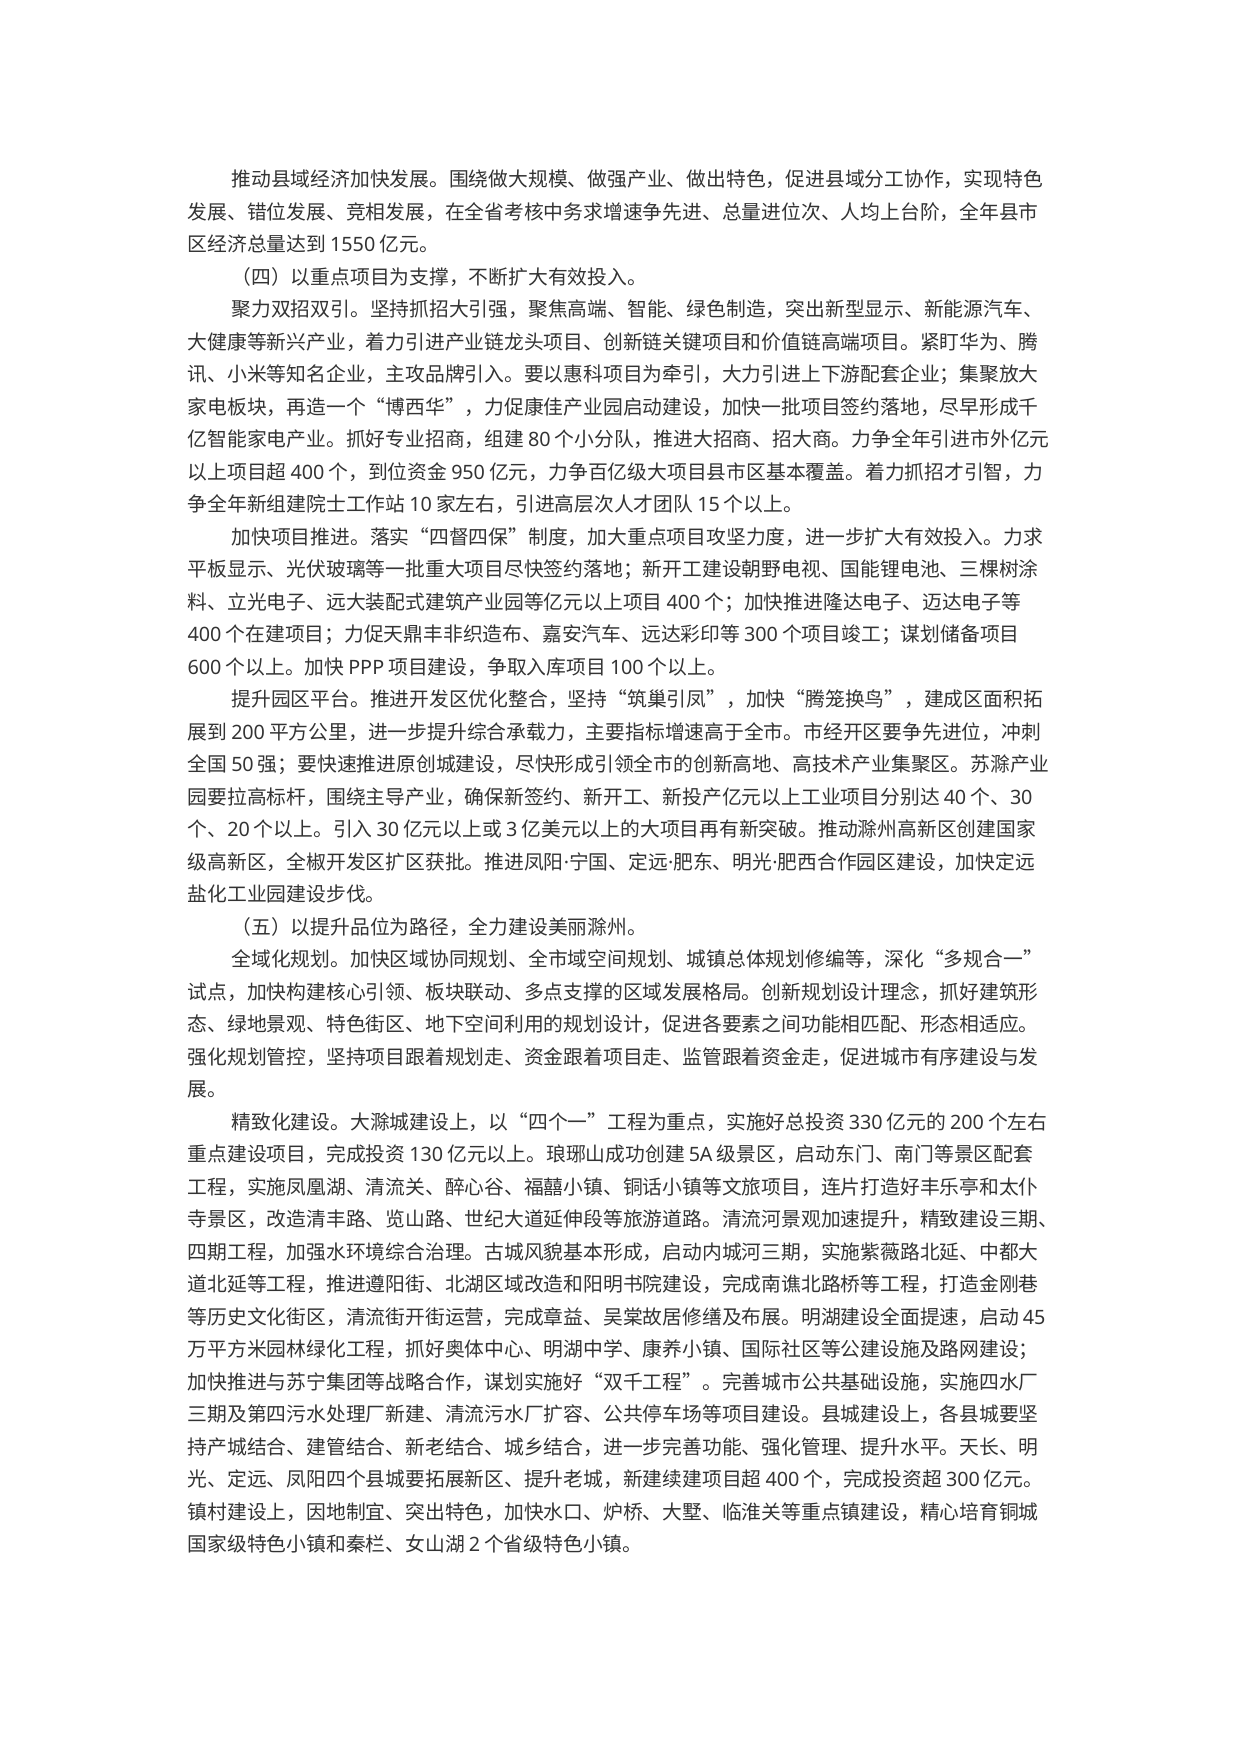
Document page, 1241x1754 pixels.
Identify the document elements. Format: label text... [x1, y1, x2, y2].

text （四）以重点项目为支撑，不断扩大有效投入。 [187, 259, 1053, 292]
text （五）以提升品位为路径，全力建设美丽滁州。 [187, 909, 1053, 942]
text 全域化规划。加快区域协同规划、全市域空间规划、城镇总体规划修编等，深化“多规合一”试点，加快构建核心引领、板块联动、多点支撑的区域发展格局。创新规划设计理念，抓好建筑形态、绿地景观、特色街区、地下空间利用的规划设计，促进各要素之间功能相匹配、形态相适应。强化规划管控，坚持项目跟着规划走、资金跟着项目走、监管跟着资金走，促进城市有序建设与发展。 [187, 942, 1053, 1104]
text 提升园区平台。推进开发区优化整合，坚持“筑巢引凤”，加快“腾笼换鸟”，建成区面积拓展到200平方公里，进一步提升综合承载力，主要指标增速高于全市。市经开区要争先进位，冲刺全国50强；要快速推进原创城建设，尽快形成引领全市的创新高地、高技术产业集聚区。苏滁产业园要拉高标杆，围绕主导产业，确保新签约、新开工、新投产亿元以上工业项目分别达40个、30个、20个以上。引入30亿元以上或3亿美元以上的大项目再有新突破。推动滁州高新区创建国家级高新区，全椒开发区扩区获批。推进凤阳·宁国、定远·肥东、明光·肥西合作园区建设，加快定远盐化工业园建设步伐。 [187, 682, 1053, 909]
text 推动县域经济加快发展。围绕做大规模、做强产业、做出特色，促进县域分工协作，实现特色发展、错位发展、竞相发展，在全省考核中务求增速争先进、总量进位次、人均上台阶，全年县市区经济总量达到1550亿元。 [187, 162, 1053, 259]
text 聚力双招双引。坚持抓招大引强，聚焦高端、智能、绿色制造，突出新型显示、新能源汽车、大健康等新兴产业，着力引进产业链龙头项目、创新链关键项目和价值链高端项目。紧盯华为、腾讯、小米等知名企业，主攻品牌引入。要以惠科项目为牵引，大力引进上下游配套企业；集聚放大家电板块，再造一个“博西华”，力促康佳产业园启动建设，加快一批项目签约落地，尽早形成千亿智能家电产业。抓好专业招商，组建80个小分队，推进大招商、招大商。力争全年引进市外亿元以上项目超400个，到位资金950亿元，力争百亿级大项目县市区基本覆盖。着力抓招才引智，力争全年新组建院士工作站10家左右，引进高层次人才团队15个以上。 [187, 292, 1053, 519]
text 精致化建设。大滁城建设上，以“四个一”工程为重点，实施好总投资330亿元的200个左右重点建设项目，完成投资130亿元以上。琅琊山成功创建5A级景区，启动东门、南门等景区配套工程，实施凤凰湖、清流关、醉心谷、福囍小镇、铜话小镇等文旅项目，连片打造好丰乐亭和太仆寺景区，改造清丰路、览山路、世纪大道延伸段等旅游道路。清流河景观加速提升，精致建设三期、四期工程，加强水环境综合治理。古城风貌基本形成，启动内城河三期，实施紫薇路北延、中都大道北延等工程，推进遵阳街、北湖区域改造和阳明书院建设，完成南谯北路桥等工程，打造金刚巷等历史文化街区，清流街开街运营，完成章益、吴棠故居修缮及布展。明湖建设全面提速，启动45万平方米园林绿化工程，抓好奥体中心、明湖中学、康养小镇、国际社区等公建设施及路网建设；加快推进与苏宁集团等战略合作，谋划实施好“双千工程”。完善城市公共基础设施，实施四水厂三期及第四污水处理厂新建、清流污水厂扩容、公共停车场等项目建设。县城建设上，各县城要坚持产城结合、建管结合、新老结合、城乡结合，进一步完善功能、强化管理、提升水平。天长、明光、定远、凤阳四个县城要拓展新区、提升老城，新建续建项目超400个，完成投资超300亿元。镇村建设上，因地制宜、突出特色，加快水口、炉桥、大墅、临淮关等重点镇建设，精心培育铜城国家级特色小镇和秦栏、女山湖2个省级特色小镇。 [187, 1104, 1053, 1559]
text 加快项目推进。落实“四督四保”制度，加大重点项目攻坚力度，进一步扩大有效投入。力求平板显示、光伏玻璃等一批重大项目尽快签约落地；新开工建设朝野电视、国能锂电池、三棵树涂料、立光电子、远大装配式建筑产业园等亿元以上项目400个；加快推进隆达电子、迈达电子等400个在建项目；力促天鼎丰非织造布、嘉安汽车、远达彩印等300个项目竣工；谋划储备项目600个以上。加快PPP项目建设，争取入库项目100个以上。 [187, 519, 1053, 682]
